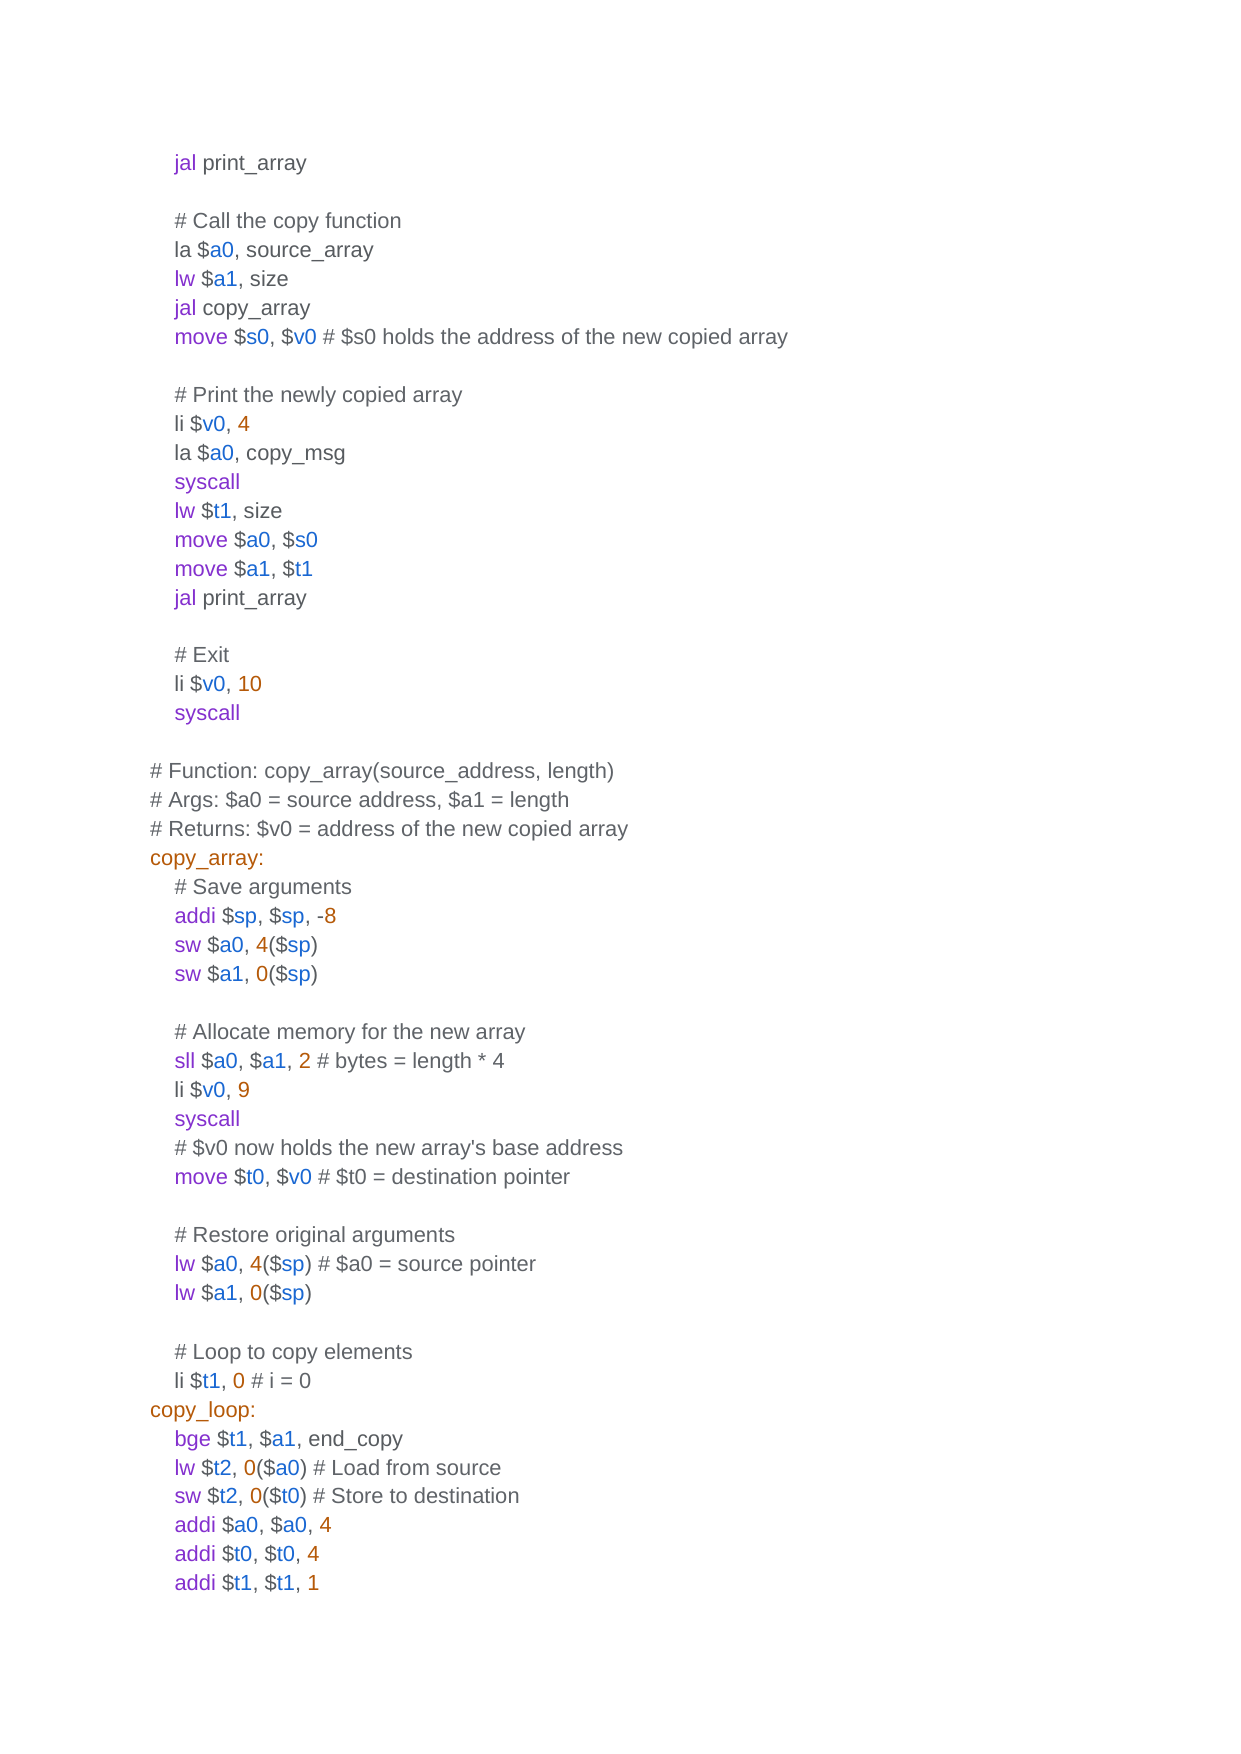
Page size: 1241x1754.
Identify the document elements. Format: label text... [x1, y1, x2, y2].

text li $t1, 0 # i = 0 [150, 1367, 1090, 1393]
text li $v0, 10 [150, 671, 1090, 696]
text jal copy_array [150, 295, 1090, 320]
text copy_loop: [150, 1396, 1090, 1422]
text move $a0, $s0 [150, 526, 1090, 552]
text # Save arguments [150, 874, 1090, 899]
text addi $t1, $t1, 1 [150, 1570, 1090, 1595]
text sw $a1, 0($sp) [150, 961, 1090, 986]
text # $v0 now holds the new array's base address [150, 1134, 1090, 1160]
text move $a1, $t1 [150, 555, 1090, 581]
text sw $a0, 4($sp) [150, 932, 1090, 957]
text # Restore original arguments [150, 1221, 1090, 1247]
text syscall [150, 1106, 1090, 1131]
text la $a0, copy_msg [150, 439, 1090, 465]
text addi $a0, $a0, 4 [150, 1512, 1090, 1537]
text jal print_array [150, 150, 1090, 175]
text move $s0, $v0 # $s0 holds the address of the new copied array [150, 324, 1090, 349]
text addi $t0, $t0, 4 [150, 1541, 1090, 1566]
text # Allocate memory for the new array [150, 1019, 1090, 1044]
text lw $a0, 4($sp) # $a0 = source pointer [150, 1250, 1090, 1276]
text # Returns: $v0 = address of the new copied array [150, 816, 1090, 841]
text # Print the newly copied array [150, 382, 1090, 407]
text lw $a1, 0($sp) [150, 1279, 1090, 1304]
text # Function: copy_array(source_address, length) [150, 758, 1090, 783]
text lw $a1, size [150, 266, 1090, 291]
text syscall [150, 700, 1090, 725]
text sw $t2, 0($t0) # Store to destination [150, 1483, 1090, 1508]
text # Call the copy function [150, 208, 1090, 233]
text syscall [150, 468, 1090, 494]
text # Exit [150, 642, 1090, 667]
text li $v0, 9 [150, 1077, 1090, 1102]
text copy_array: [150, 845, 1090, 870]
text addi $sp, $sp, -8 [150, 903, 1090, 928]
text # Args: $a0 = source address, $a1 = length [150, 787, 1090, 812]
text lw $t1, size [150, 497, 1090, 523]
text lw $t2, 0($a0) # Load from source [150, 1454, 1090, 1479]
text li $v0, 4 [150, 411, 1090, 436]
text move $t0, $v0 # $t0 = destination pointer [150, 1163, 1090, 1189]
text la $a0, source_array [150, 237, 1090, 262]
text # Loop to copy elements [150, 1338, 1090, 1364]
text sll $a0, $a1, 2 # bytes = length * 4 [150, 1048, 1090, 1073]
text jal print_array [150, 584, 1090, 609]
text bge $t1, $a1, end_copy [150, 1425, 1090, 1451]
